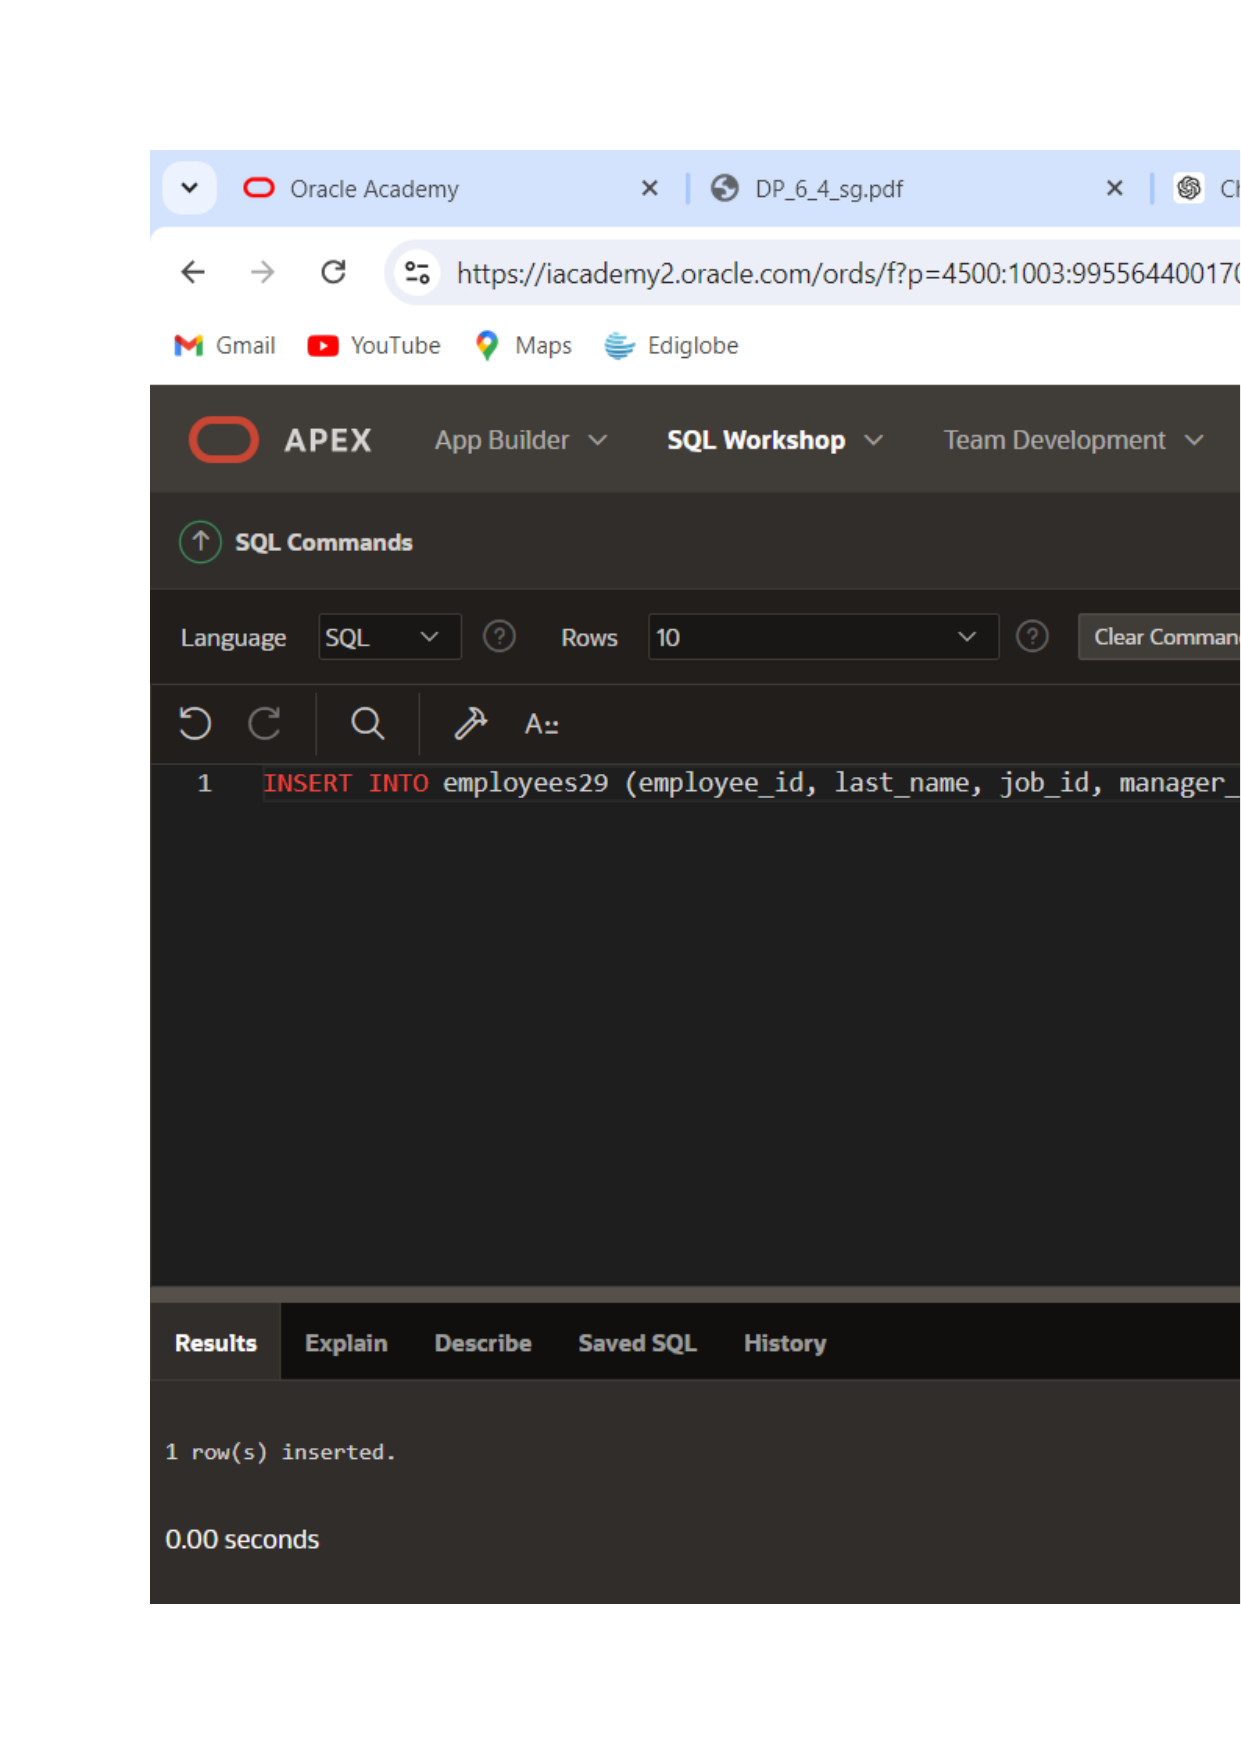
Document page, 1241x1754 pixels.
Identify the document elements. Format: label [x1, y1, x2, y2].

picture [150, 150, 1241, 1604]
